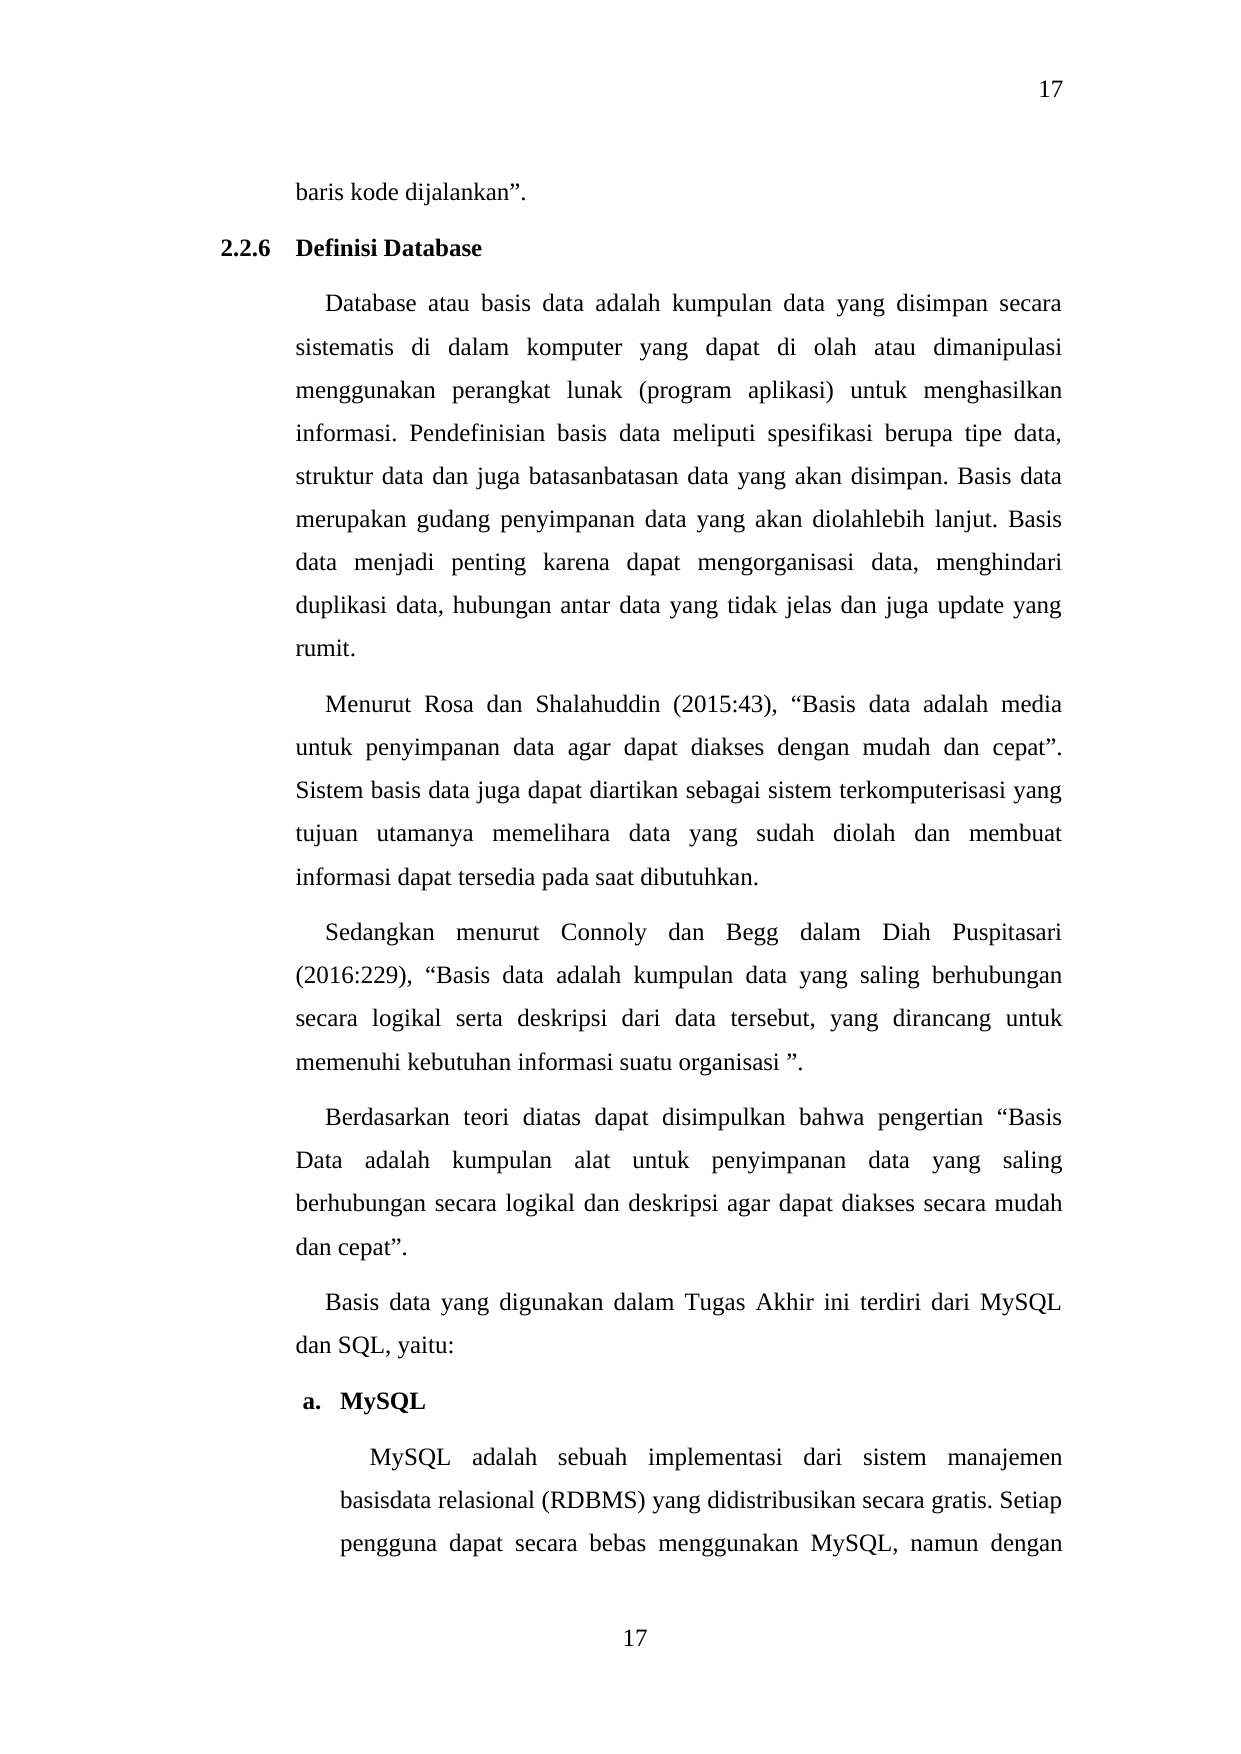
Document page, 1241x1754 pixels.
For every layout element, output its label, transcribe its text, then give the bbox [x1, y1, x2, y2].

list Sedangkan menurut Connoly dan Begg dalam Diah Puspitasari (2016:229), “Basis data adalah kumpulan data yang saling berhubungan secara logikal serta deskripsi dari data tersebut, yang dirancang untuk memenuhi kebutuhan informasi suatu organisasi ”. [295, 917, 1063, 1075]
list Basis data yang digunakan dalam Tugas Akhir ini terdiri dari MySQL dan SQL, yaitu: [295, 1287, 1063, 1359]
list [295, 177, 1063, 206]
list Database atau basis data adalah kumpulan data yang disimpan secara sistematis di dalam komputer yang dapat di olah atau dimanipulasi menggunakan perangkat lunak (program aplikasi) untuk menghasilkan informasi. Pendefinisian basis data meliputi spesifikasi berupa tipe data, struktur data dan juga batasanbatasan data yang akan disimpan. Basis data merupakan gudang penyimpanan data yang akan diolahlebih lanjut. Basis data menjadi penting karena dapat mengorganisasi data, menghindari duplikasi data, hubungan antar data yang tidak jelas dan juga update yang rumit. [295, 288, 1063, 662]
list MySQL [302, 1386, 1063, 1415]
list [340, 1442, 1063, 1557]
list Menurut Rosa dan Shalahuddin (2015:43), “Basis data adalah media untuk penyimpanan data agar dapat diakses dengan mudah dan cepat”. Sistem basis data juga dapat diartikan sebagai sistem terkomputerisasi yang tujuan utamanya memelihara data yang sudah diolah dan membuat informasi dapat tersedia pada saat dibutuhkan. [295, 689, 1063, 890]
list Berdasarkan teori diatas dapat disimpulkan bahwa pengertian “Basis Data adalah kumpulan alat untuk penyimpanan data yang saling berhubungan secara logikal dan deskripsi agar dapat diakses secara mudah dan cepat”. [295, 1102, 1063, 1260]
list Definisi Database [220, 233, 1063, 262]
